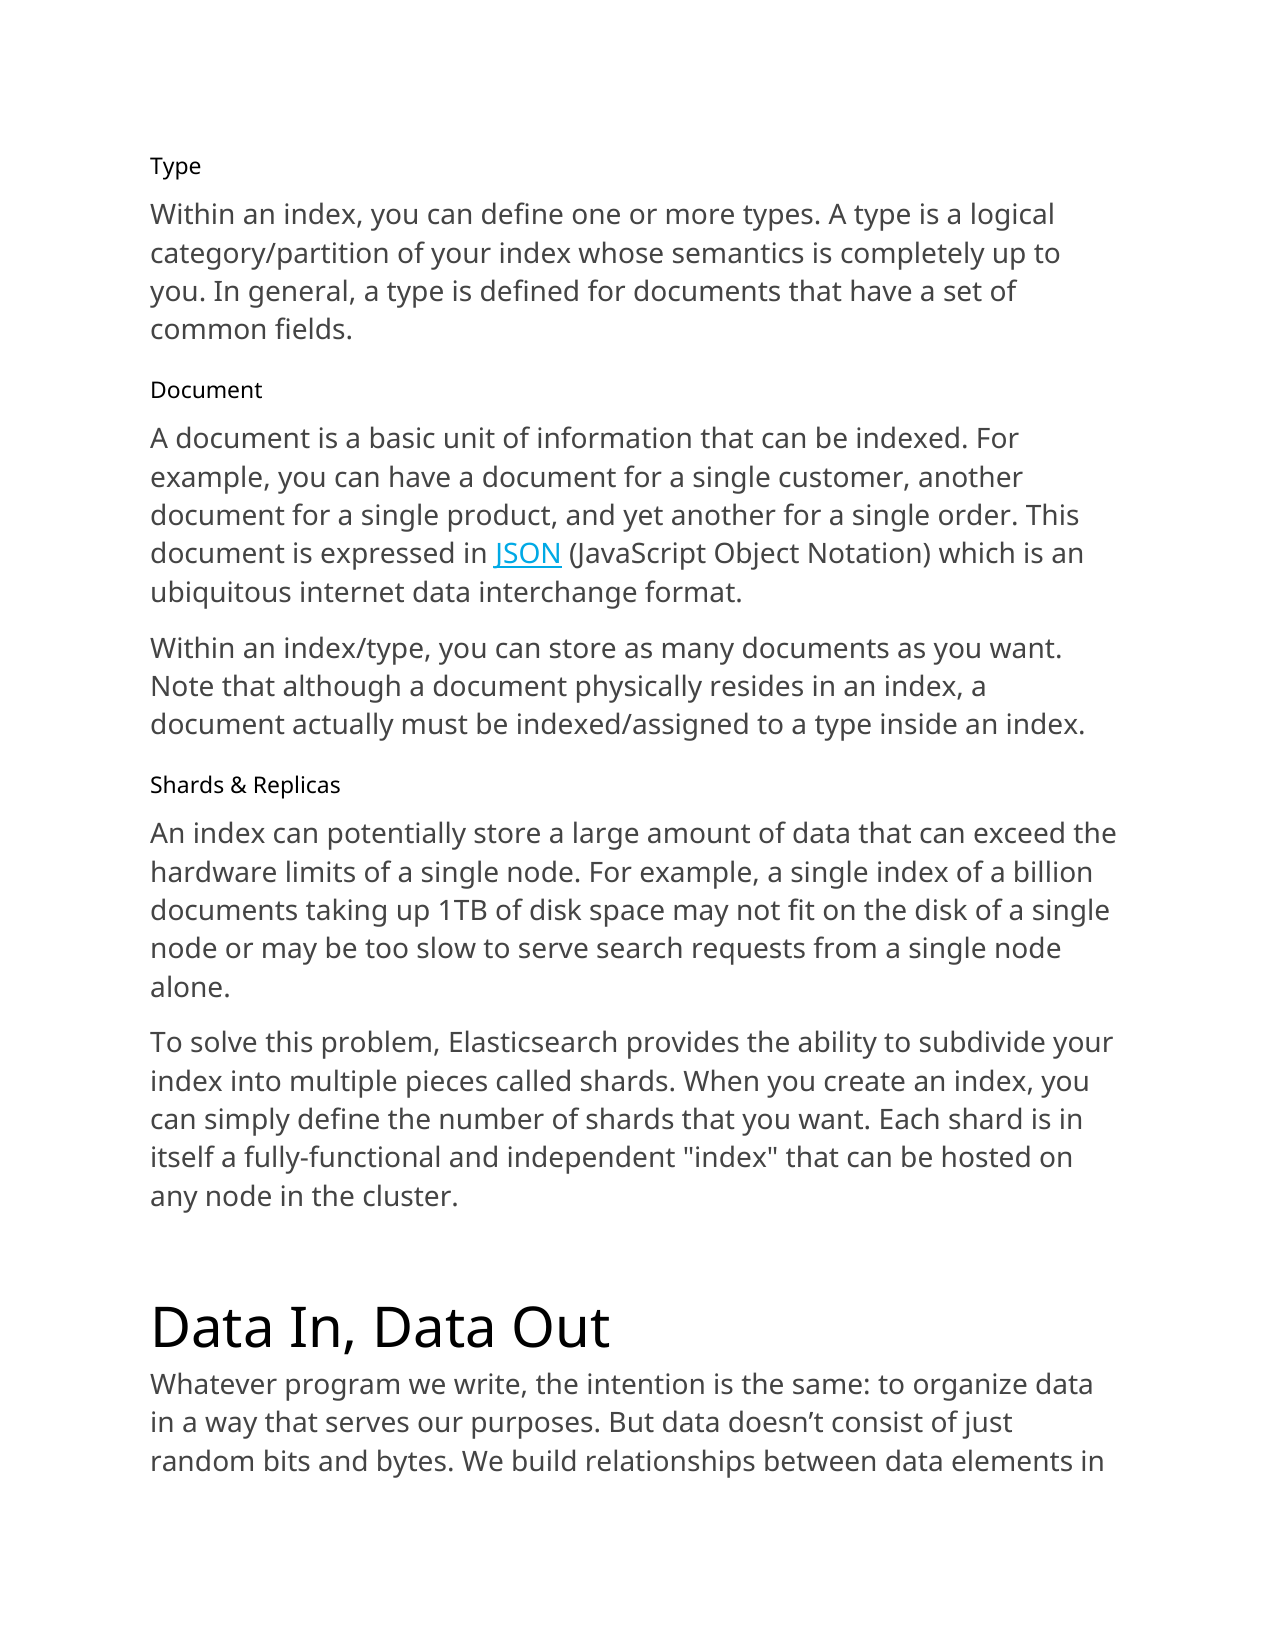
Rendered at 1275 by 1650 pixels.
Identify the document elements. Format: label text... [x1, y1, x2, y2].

subtitle Document [150, 374, 1125, 405]
subtitle Type [150, 150, 1125, 181]
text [150, 1364, 1125, 1479]
text To solve this problem, Elasticsearch provides the ability to subdivide your index into multiple pieces called shards. When you create an index, you can simply define the number of shards that you want. Each shard is in itself a fully-functional and independent "index" that can be hosted on any node in the cluster. [150, 1023, 1125, 1214]
subtitle Shards & Replicas [150, 769, 1125, 800]
text A document is a basic unit of information that can be indexed. For example, you can have a document for a single customer, another document for a single product, and yet another for a single order. This document is expressed in JSON (JavaScript Object Notation) which is an ubiquitous internet data interchange format. [150, 419, 1125, 611]
text Within an index/type, you can store as many documents as you want. Note that although a document physically resides in an index, a document actually must be indexed/assigned to a type inside an index. [150, 628, 1125, 743]
text Within an index, you can define one or more types. A type is a logical category/partition of your index whose semantics is completely up to you. In general, a type is defined for documents that have a set of common fields. [150, 195, 1125, 348]
text Data In, Data Out [150, 1288, 1125, 1364]
text An index can potentially store a large amount of data that can exceed the hardware limits of a single node. For example, a single index of a billion documents taking up 1TB of disk space may not fit on the disk of a single node or may be too slow to serve search requests from a single node alone. [150, 814, 1125, 1005]
